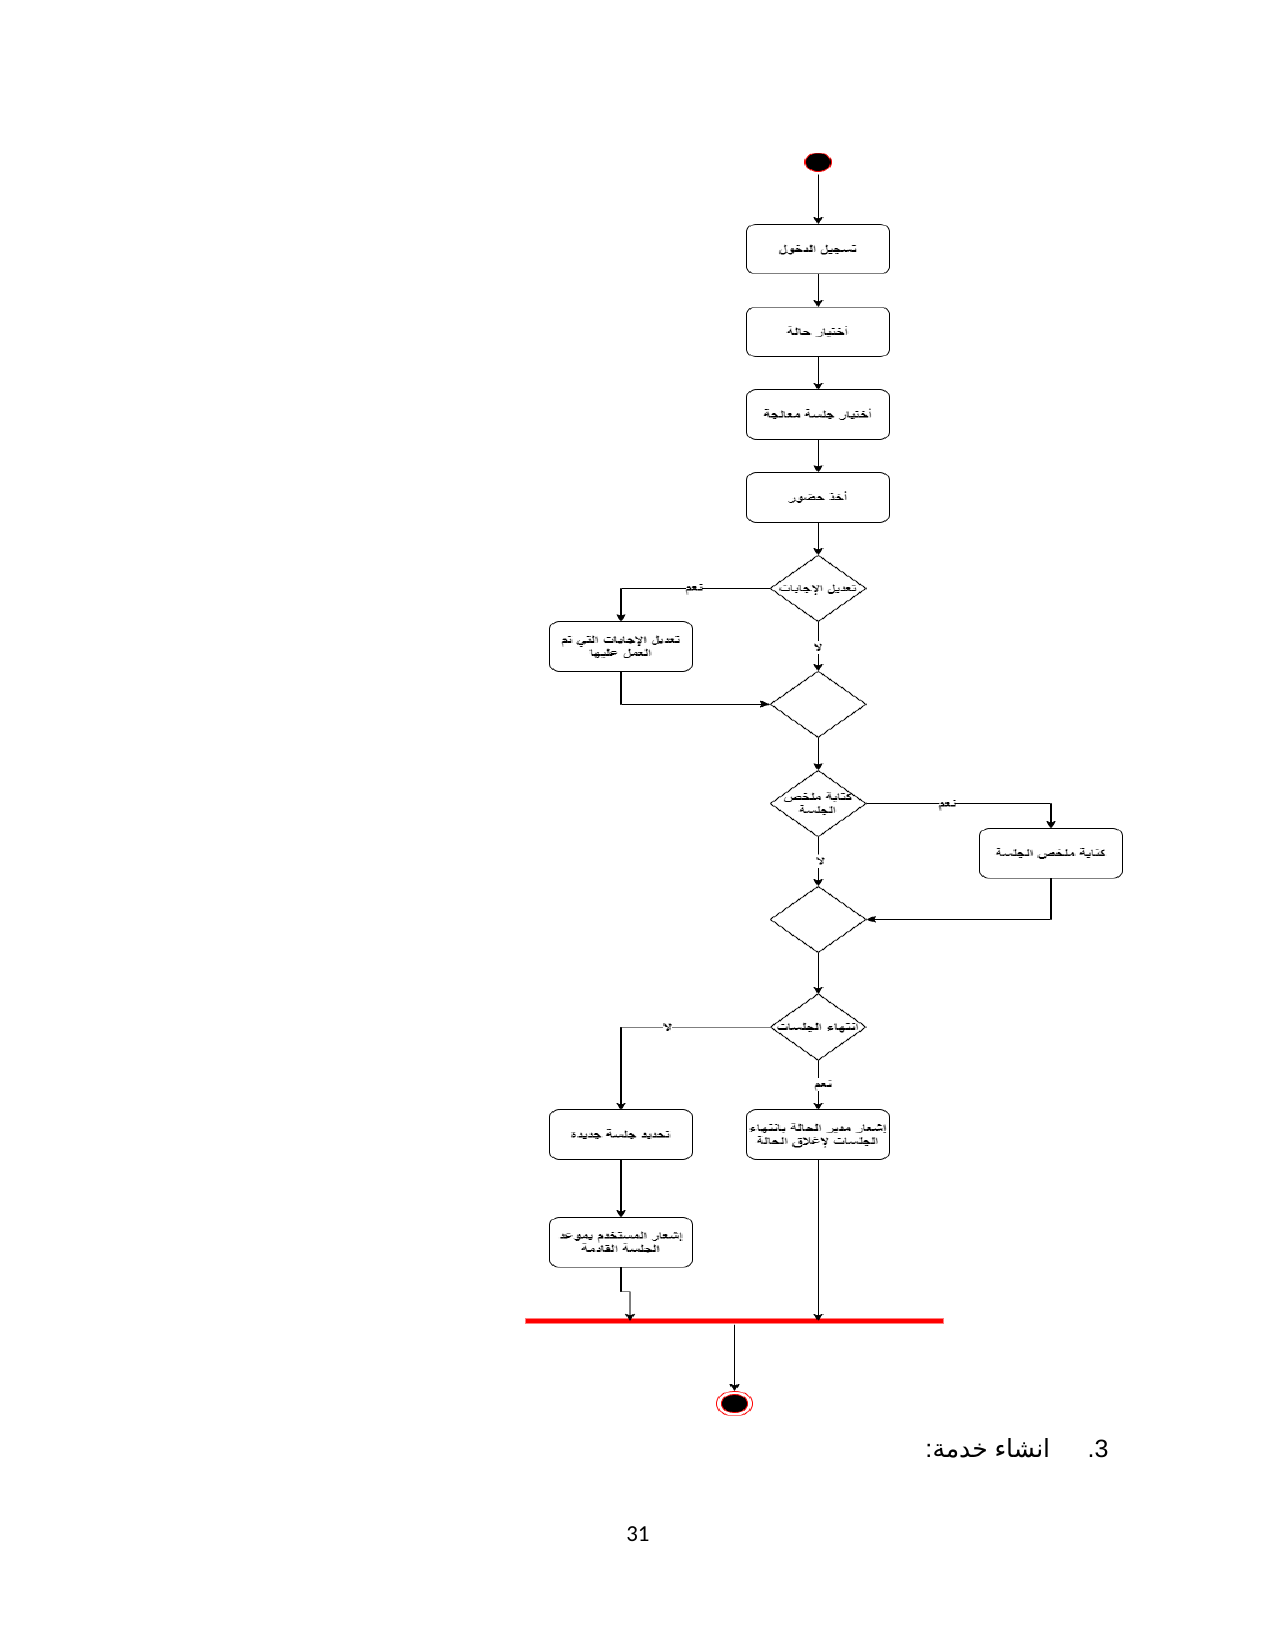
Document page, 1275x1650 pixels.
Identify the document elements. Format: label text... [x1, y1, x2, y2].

list انشاء خدمة: [150, 1434, 1087, 1463]
picture [523, 150, 1125, 1416]
